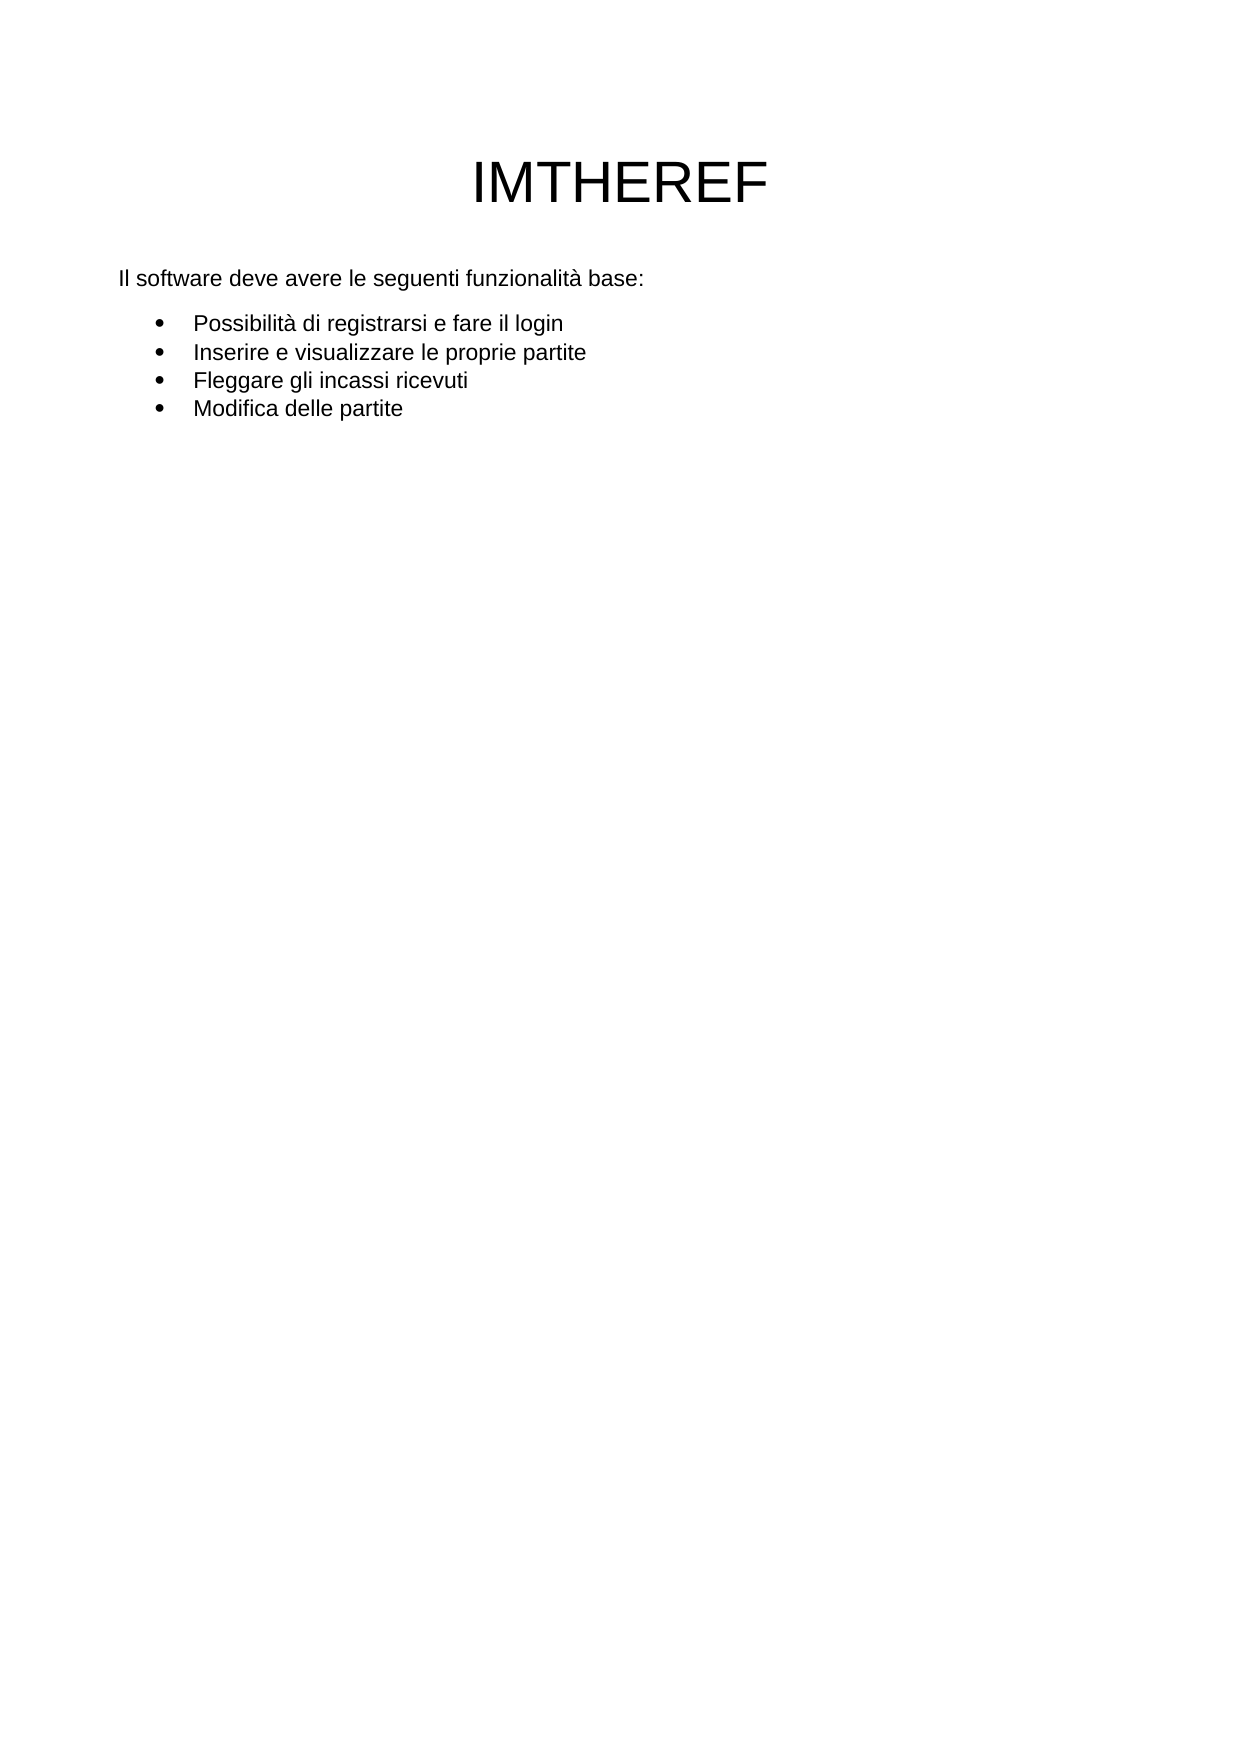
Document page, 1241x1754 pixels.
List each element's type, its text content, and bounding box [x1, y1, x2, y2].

text Il software deve avere le seguenti funzionalità base: [118, 265, 1122, 291]
list Possibilità di registrarsi e fare il login [156, 310, 1122, 336]
list Modifica delle partite [156, 395, 1122, 422]
list Inserire e visualizzare le proprie partite [156, 338, 1122, 365]
text IMTHEREF [118, 148, 1122, 215]
list Fleggare gli incassi ricevuti [156, 367, 1122, 393]
